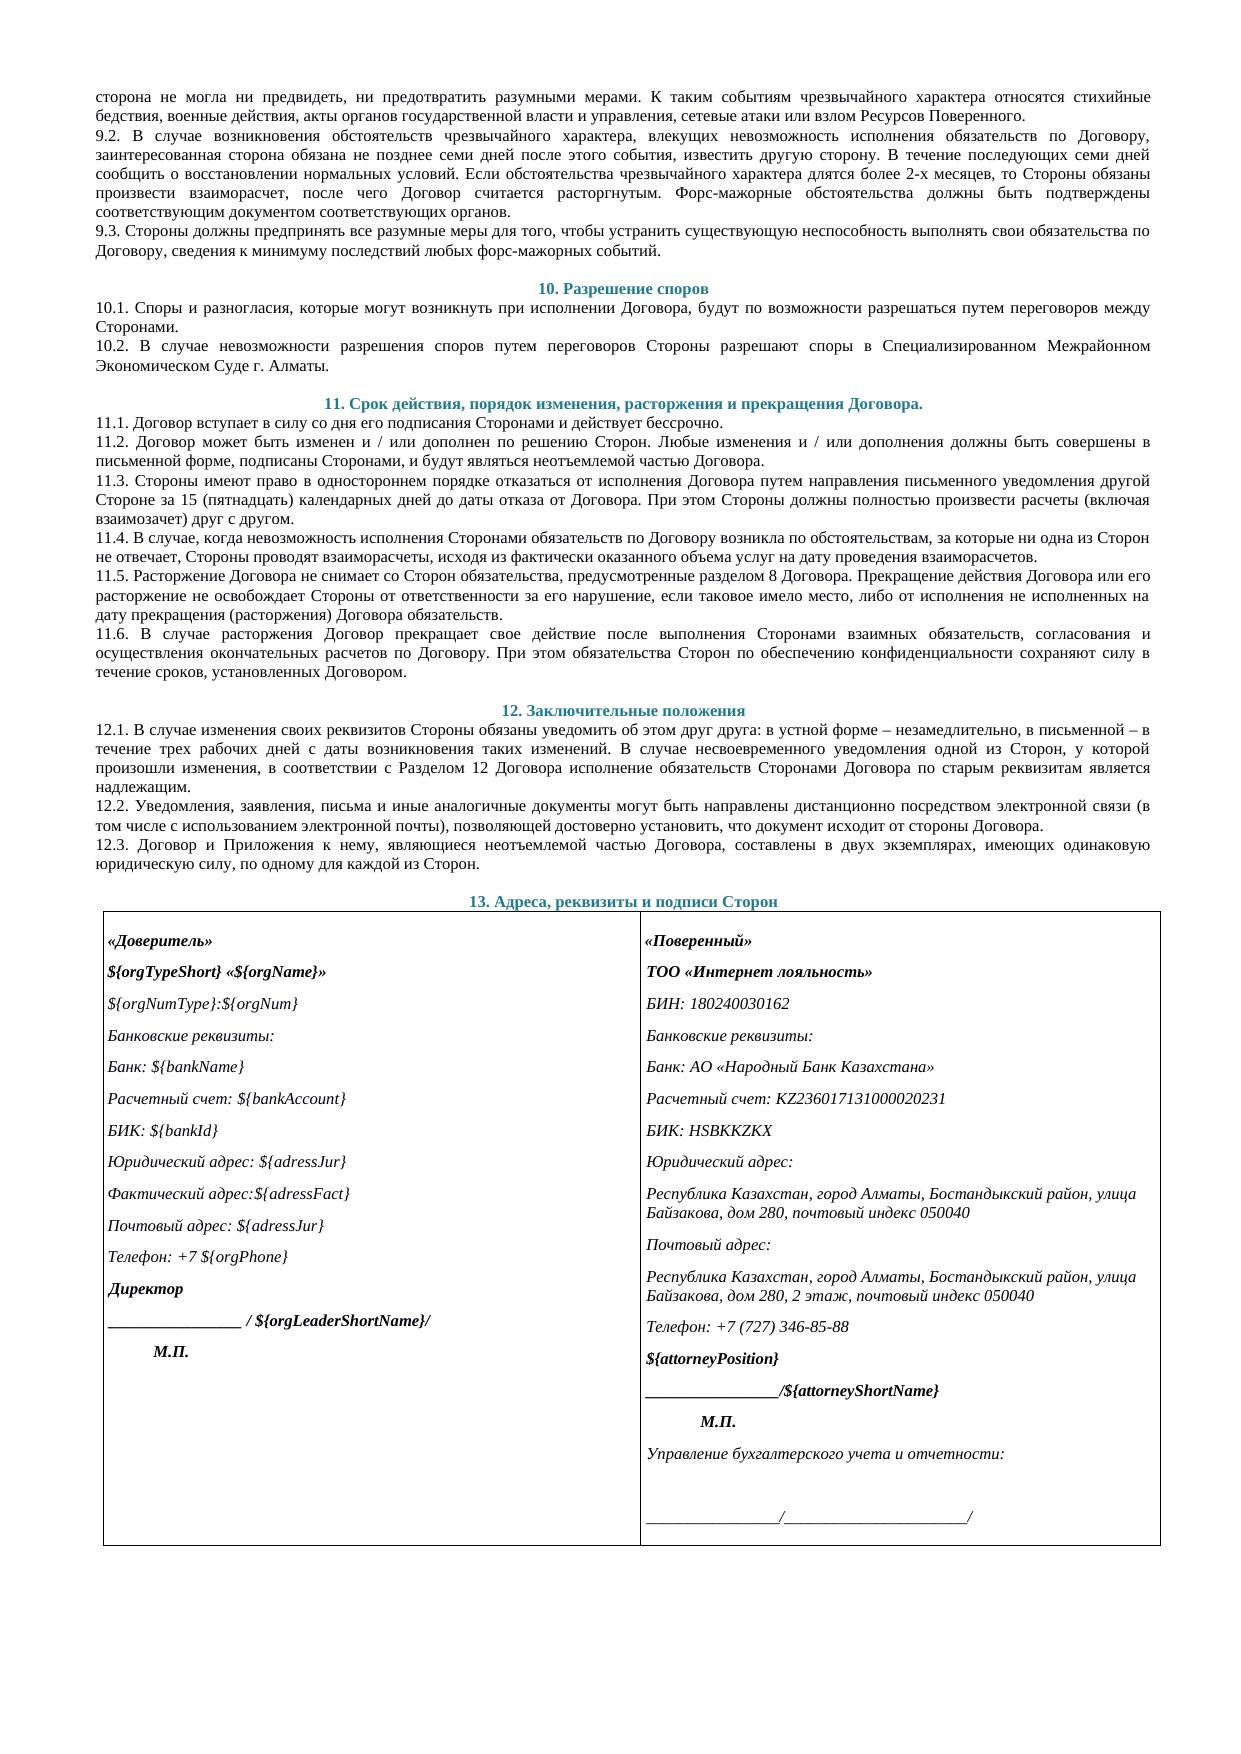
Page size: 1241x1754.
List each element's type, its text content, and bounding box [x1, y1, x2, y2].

text 10.2. В случае невозможности разрешения споров путем переговоров Стороны разрешают споры в Специализированном Межрайонном Экономическом Суде г. Алматы. [95, 336, 1152, 374]
text 11.2. Договор может быть изменен и / или дополнен по решению Сторон. Любые изменения и / или дополнения должны быть совершены в письменной форме, подписаны Сторонами, и будут являться неотъемлемой частью Договора. [95, 432, 1152, 470]
text 9.2. В случае возникновения обстоятельств чрезвычайного характера, влекущих невозможность исполнения обязательств по Договору, заинтересованная сторона обязана не позднее семи дней после этого события, известить другую сторону. В течение последующих семи дней сообщить о восстановлении нормальных условий. Если обстоятельства чрезвычайного характера длятся более 2-х месяцев, то Стороны обязаны произвести взаиморасчет, после чего Договор считается расторгнутым. Форс-мажорные обстоятельства должны быть подтверждены соответствующим документом соответствующих органов. [95, 125, 1152, 221]
text 11.1. Договор вступает в силу со дня его подписания Сторонами и действует бессрочно. [95, 413, 1152, 432]
text 11.6. В случае расторжения Договор прекращает свое действие после выполнения Сторонами взаимных обязательств, согласования и осуществления окончательных расчетов по Договору. При этом обязательства Сторон по обеспечению конфиденциальности сохраняют силу в течение сроков, установленных Договором. [95, 624, 1152, 681]
text 12. Заключительные положения [95, 700, 1152, 719]
text 11.5. Расторжение Договора не снимает со Сторон обязательства, предусмотренные разделом 8 Договора. Прекращение действия Договора или его расторжение не освобождает Стороны от ответственности за его нарушение, если таковое имело место, либо от исполнения не исполненных на дату прекращения (расторжения) Договора обязательств. [95, 566, 1152, 624]
text 12.3. Договор и Приложения к нему, являющиеся неотъемлемой частью Договора, составлены в двух экземплярах, имеющих одинаковую юридическую силу, по одному для каждой из Сторон. [95, 834, 1152, 873]
text 13. Адреса, реквизиты и подписи Сторон [95, 892, 1152, 911]
text 11.3. Стороны имеют право в одностороннем порядке отказаться от исполнения Договора путем направления письменного уведомления другой Стороне за 15 (пятнадцать) календарных дней до даты отказа от Договора. При этом Стороны должны полностью произвести расчеты (включая взаимозачет) друг с другом. [95, 470, 1152, 528]
text 11.4. В случае, когда невозможность исполнения Сторонами обязательств по Договору возникла по обстоятельствам, за которые ни одна из Сторон не отвечает, Стороны проводят взаиморасчеты, исходя из фактически оказанного объема услуг на дату проведения взаиморасчетов. [95, 528, 1152, 566]
text 9.3. Стороны должны предпринять все разумные меры для того, чтобы устранить существующую неспособность выполнять свои обязательства по Договору, сведения к минимуму последствий любых форс-мажорных событий. [95, 221, 1152, 259]
text 10.1. Споры и разногласия, которые могут возникнуть при исполнении Договора, будут по возможности разрешаться путем переговоров между Сторонами. [95, 298, 1152, 336]
text 12.2. Уведомления, заявления, письма и иные аналогичные документы могут быть направлены дистанционно посредством электронной связи (в том числе с использованием электронной почты), позволяющей достоверно установить, что документ исходит от стороны Договора. [95, 796, 1152, 834]
text 12.1. В случае изменения своих реквизитов Стороны обязаны уведомить об этом друг друга: в устной форме – незамедлительно, в письменной – в течение трех рабочих дней с даты возникновения таких изменений. В случае несвоевременного уведомления одной из Сторон, у которой произошли изменения, в соответствии с Разделом 12 Договора исполнение обязательств Сторонами Договора по старым реквизитам является надлежащим. [95, 719, 1152, 796]
text 11. Срок действия, порядок изменения, расторжения и прекращения Договора. [95, 394, 1152, 413]
text 10. Разрешение споров [95, 279, 1152, 298]
table_header «Поверенный» ТОО «Интернет лояльность» БИН: 180240030162 Банковские реквизиты: Банк: АО «Народный Банк Казахстана» Расчетный счет: KZ236017131000020231 БИК: HSBKKZKX Юридический адрес: Республика Казахстан, город Алматы, Бостандыкский район, улица Байзакова, дом 280, почтовый индекс 050040 Почтовый адрес: Республика Казахстан, город Алматы, Бостандыкский район, улица Байзакова, дом 280, 2 этаж, почтовый индекс 050040 Телефон: +7 (727) 346-85-88 ${attorneyPosition} ________________/${attorneyShortName} М.П. Управление бухгалтерского учета и отчетности: ________________/______________________/ [641, 912, 1160, 1544]
table_header «Доверитель» ${orgTypeShort} «${orgName}» ${orgNumType}:${orgNum} Банковские реквизиты: Банк: ${bankName} Расчетный счет: ${bankAccount} БИК: ${bankId} Юридический адрес: ${adressJur} Фактический адрес:${adressFact} Почтовый адрес: ${adressJur} Телефон: +7 ${orgPhone} Директор ________________ / ${orgLeaderShortName}/ М.П. [104, 912, 640, 1544]
